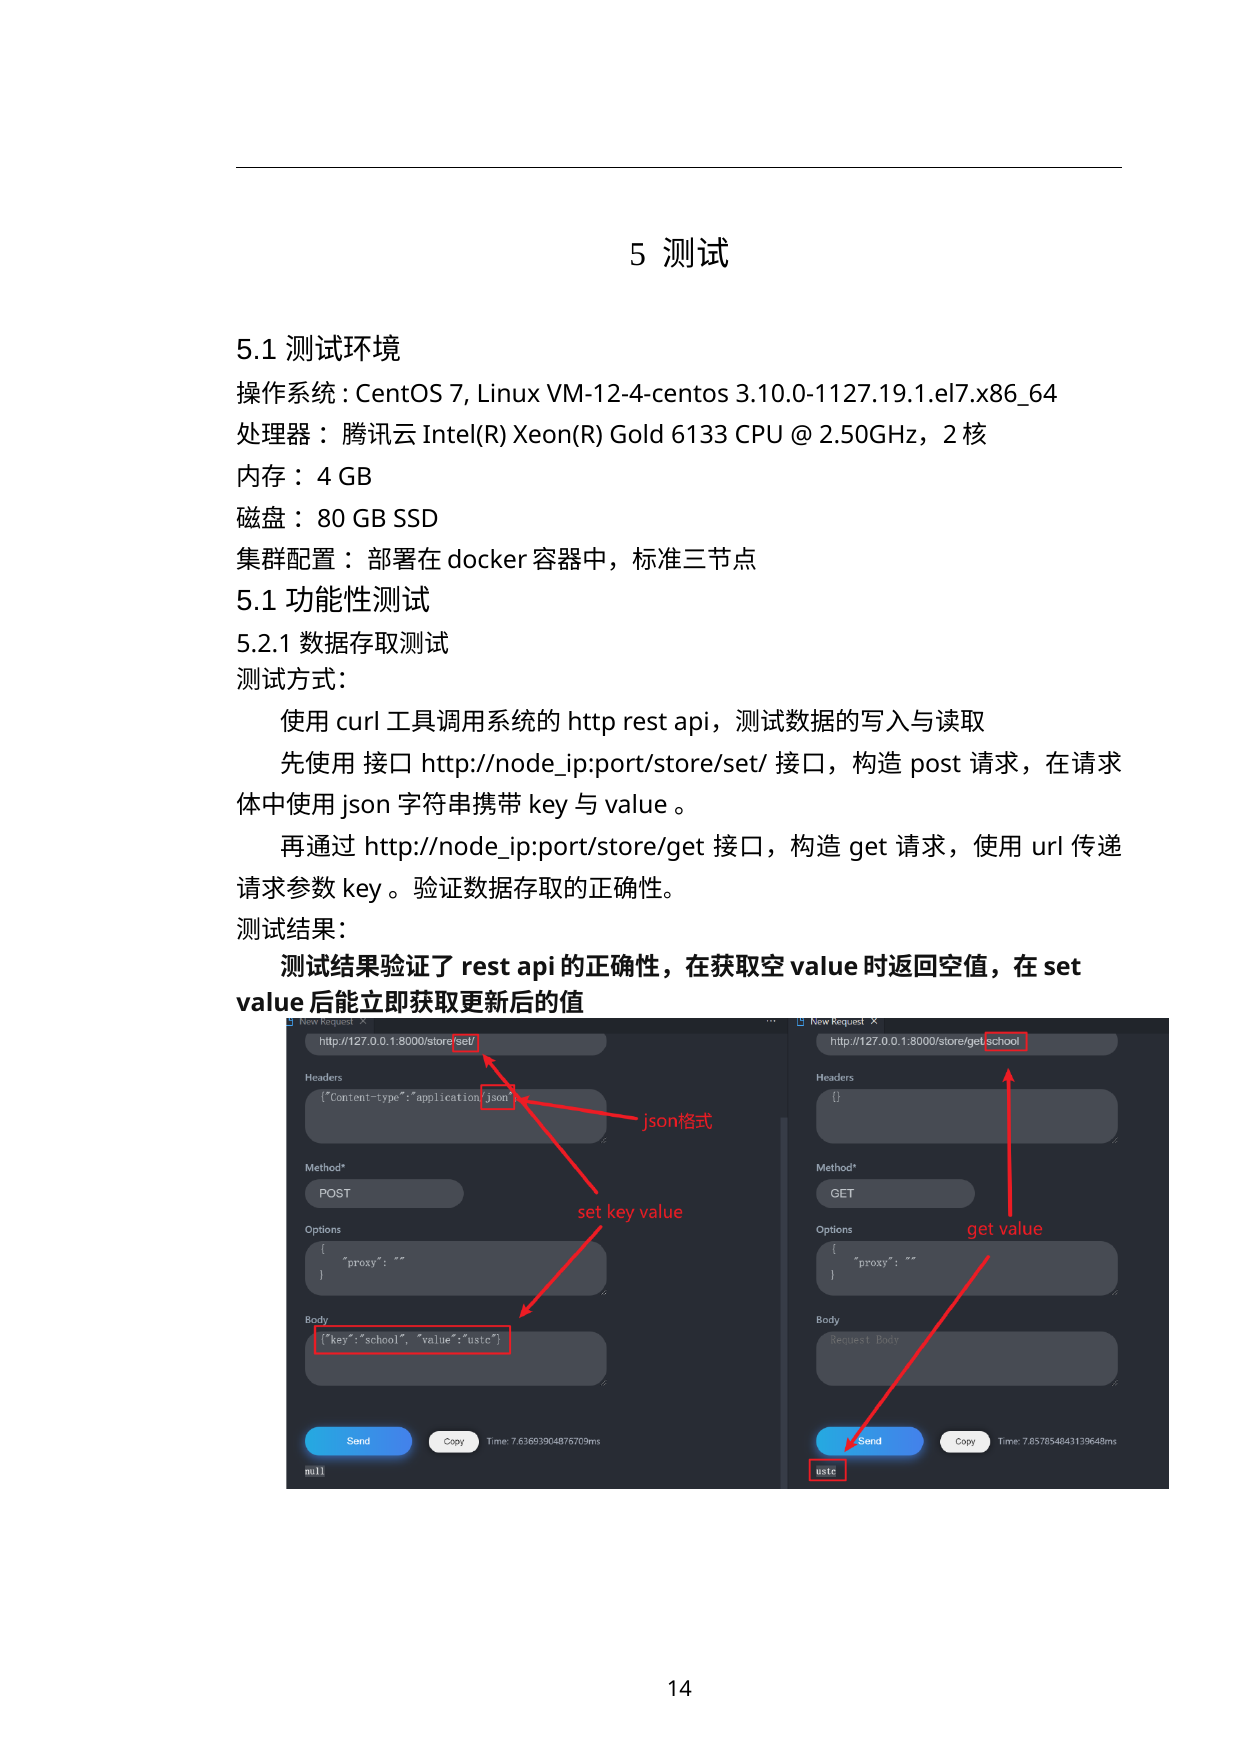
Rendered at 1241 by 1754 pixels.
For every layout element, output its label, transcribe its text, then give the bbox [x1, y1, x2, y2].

text 磁盘 ：80 GB SSD [236, 493, 1122, 534]
text 处理器 ：腾讯云 Intel(R) Xeon(R) Gold 6133 CPU @ 2.50GHz，2核 [236, 409, 1122, 451]
picture [286, 1018, 1169, 1489]
text 测试方式： [236, 660, 1122, 696]
text 测试结果： [236, 904, 1122, 946]
text 使用 curl 工具调用系统的 http rest api，测试数据的写入与读取 [236, 696, 1122, 738]
text 测试结果验证了 rest api的正确性，在获取空value时返回空值，在set value后能立即获取更新后的值 [236, 946, 1122, 1018]
subtitle 5.1 测试环境 [236, 325, 1122, 368]
text 5.2.1 数据存取测试 [236, 618, 1122, 660]
text 集群配置 ：部署在docker容器中，标准三节点 [236, 534, 1122, 576]
text 内存 ：4 GB [236, 451, 1122, 493]
subtitle 5 测试 [236, 227, 1122, 275]
text 先使用 接口 http://node_ip:port/store/set/ 接口，构造 post 请求，在请求体中使用 json 字符串携带 key 与 value 。 [236, 738, 1122, 821]
text 再通过 http://node_ip:port/store/get 接口，构造 get 请求，使用 url 传递请求参数 key 。验证数据存取的正确性。 [236, 821, 1122, 904]
text 操作系统 : CentOS 7, Linux VM-12-4-centos 3.10.0-1127.19.1.el7.x86_64 [236, 368, 1122, 409]
subtitle 5.1 功能性测试 [236, 576, 1122, 618]
